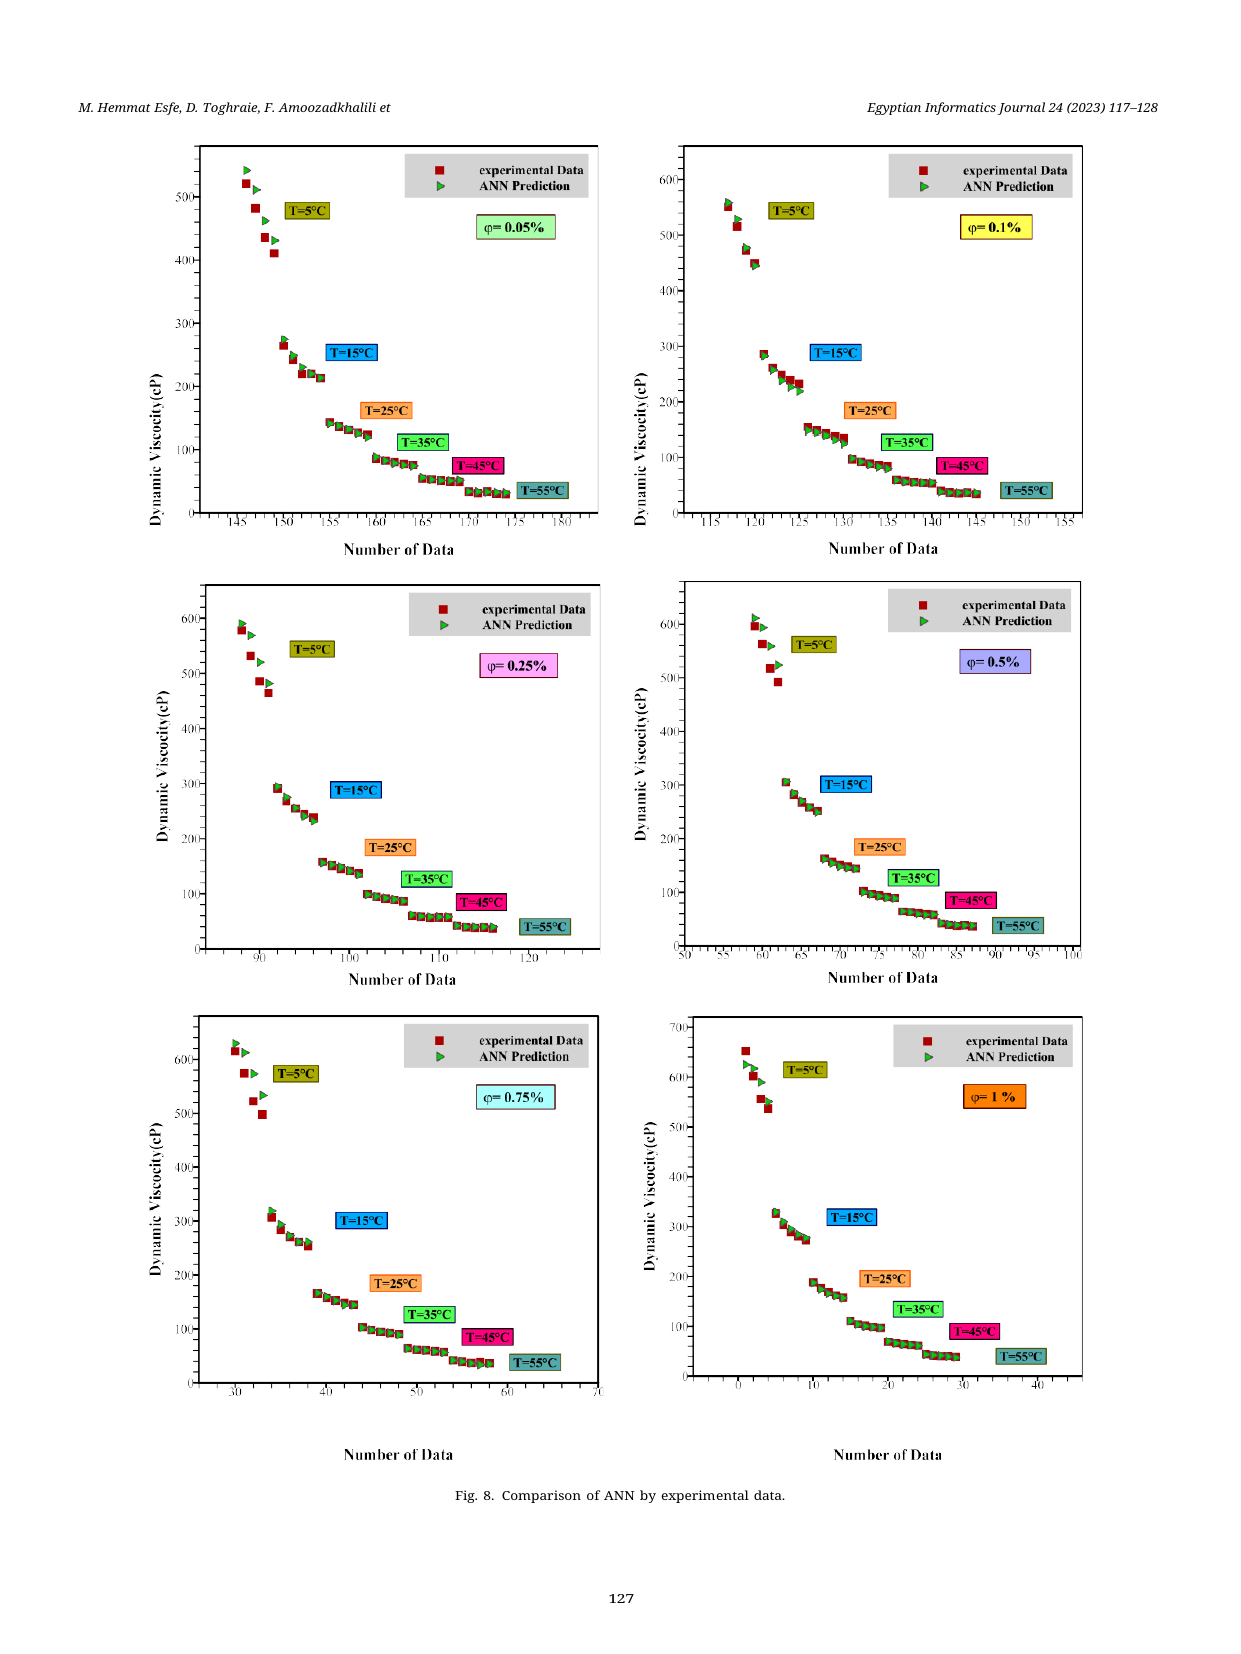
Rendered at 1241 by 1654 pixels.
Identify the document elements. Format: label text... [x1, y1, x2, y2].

picture [828, 542, 938, 554]
picture [156, 691, 170, 842]
picture [833, 1449, 942, 1460]
picture [343, 543, 454, 555]
picture [659, 145, 1083, 526]
picture [634, 688, 649, 841]
picture [343, 1449, 453, 1460]
picture [660, 581, 1082, 959]
picture [827, 972, 938, 983]
picture [643, 1122, 658, 1271]
picture [149, 374, 164, 526]
picture [149, 1123, 164, 1276]
picture [175, 145, 599, 526]
text Fig. 8. Comparison of ANN by experimental data. [67, 1487, 1173, 1504]
picture [669, 1016, 1083, 1389]
picture [348, 973, 456, 985]
picture [181, 584, 601, 962]
picture [634, 373, 649, 526]
picture [175, 1015, 604, 1396]
